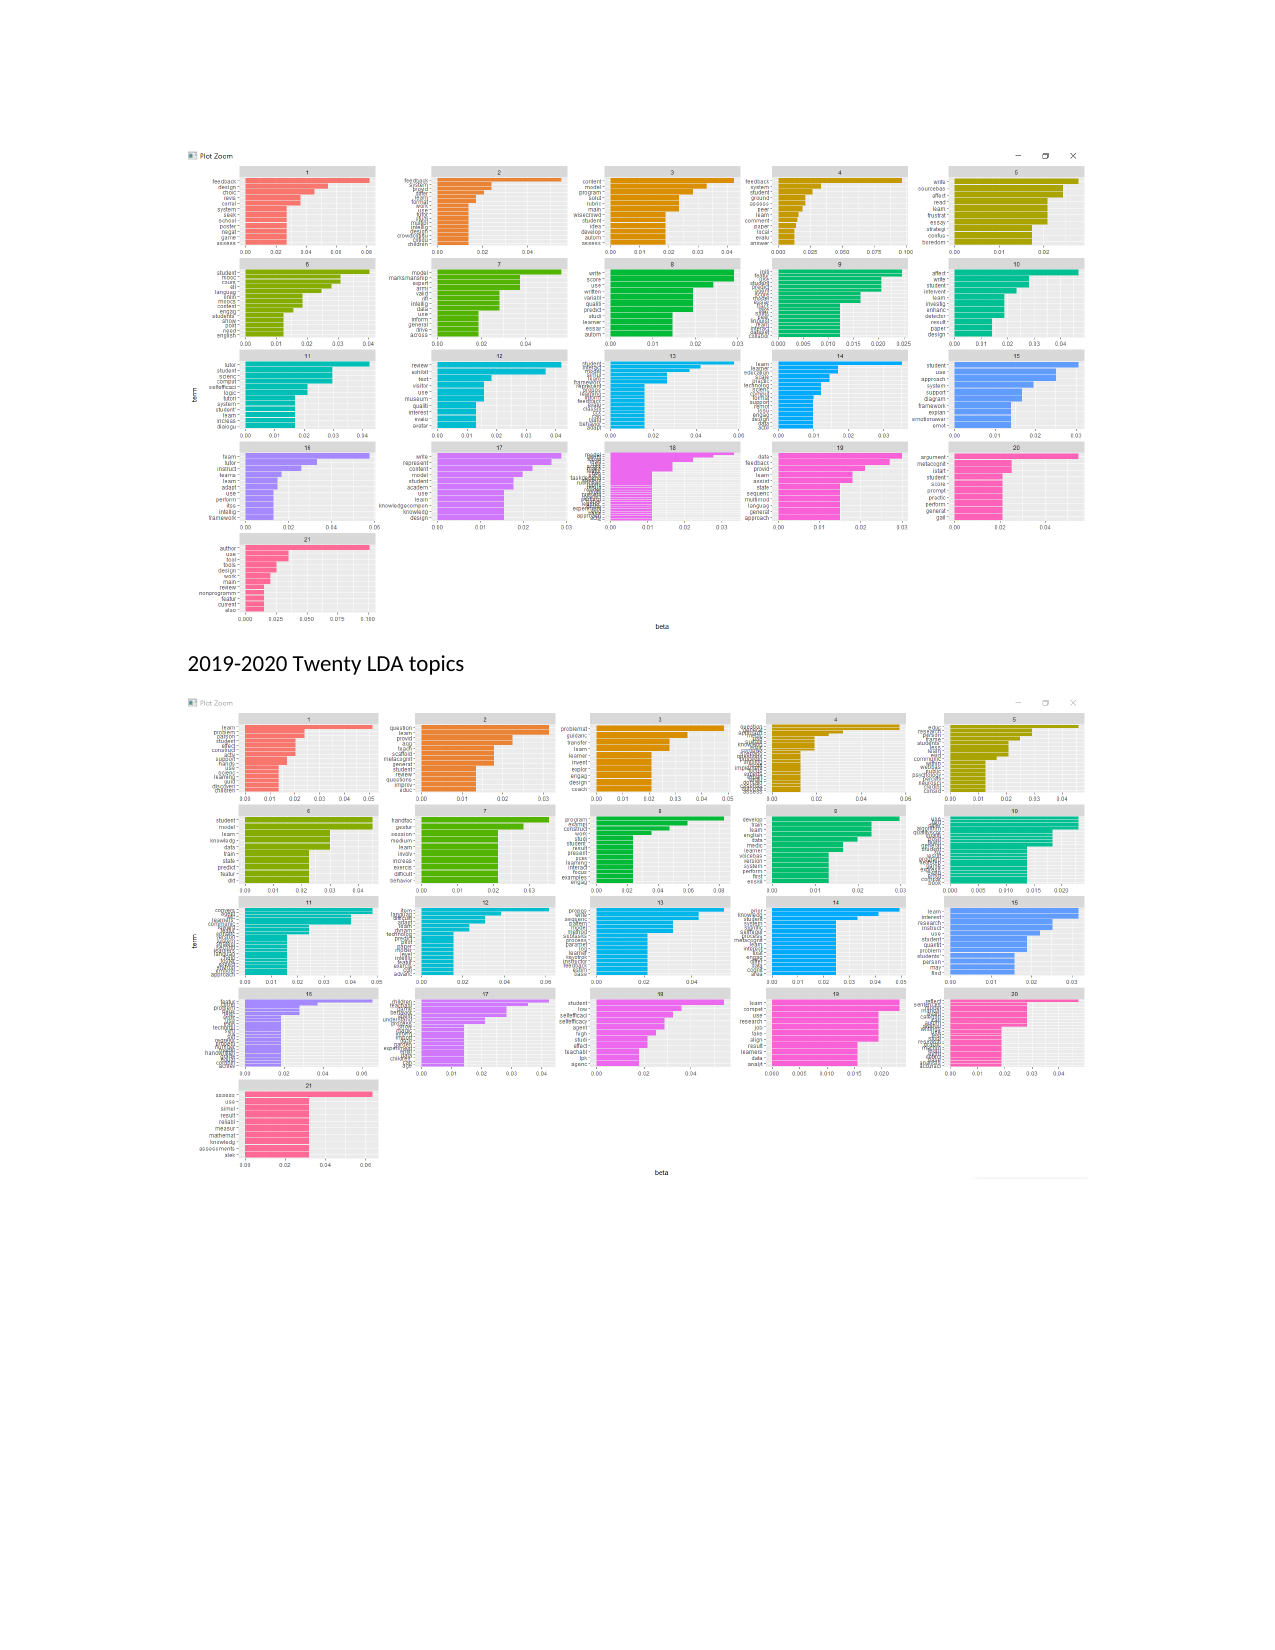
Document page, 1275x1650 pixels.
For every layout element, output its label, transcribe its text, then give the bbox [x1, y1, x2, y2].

picture [187, 150, 1088, 631]
picture [187, 696, 1088, 1179]
text 2019-2020 Twenty LDA topics [187, 649, 1087, 678]
